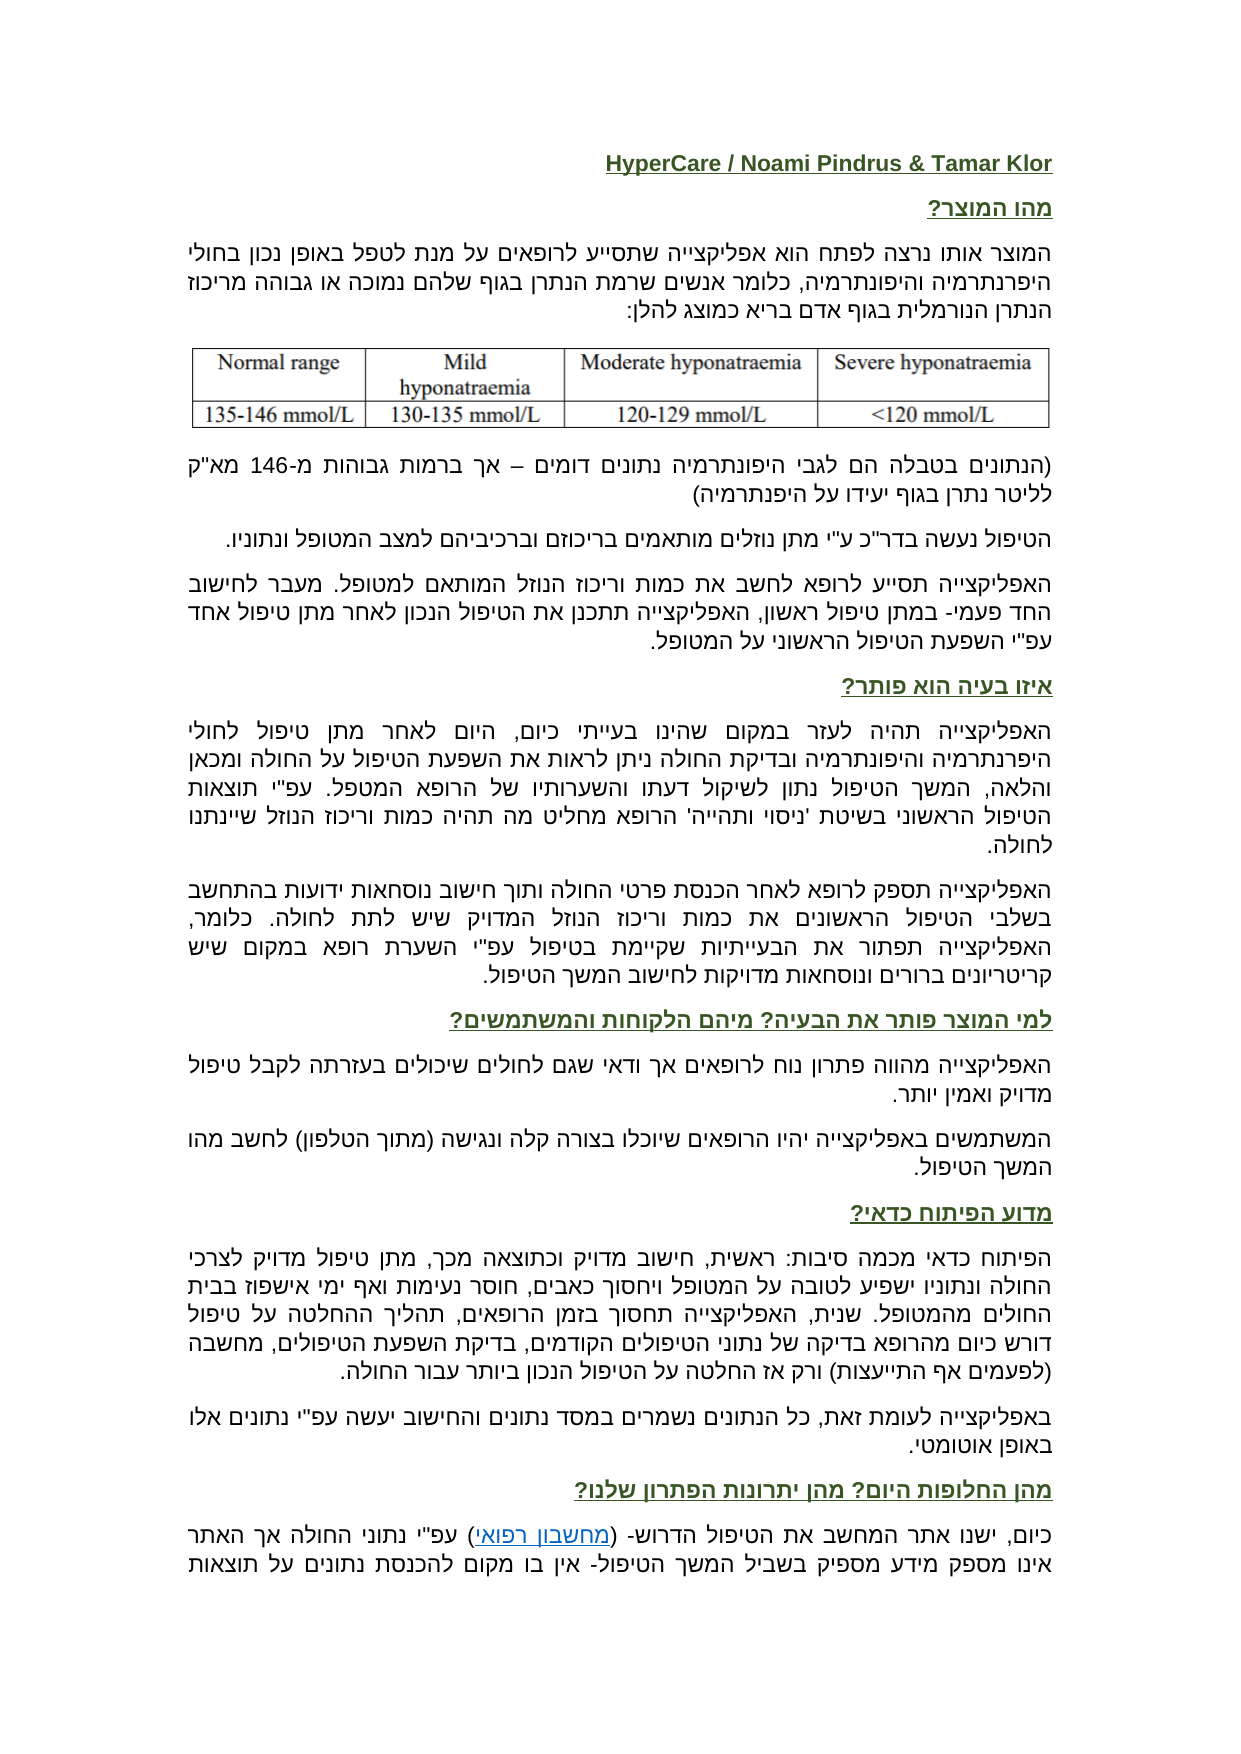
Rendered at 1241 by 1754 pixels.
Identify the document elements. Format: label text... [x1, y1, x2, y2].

text האפליקצייה תספק לרופא לאחר הכנסת פרטי החולה ותוך חישוב נוסחאות ידועות בהתחשב בשלבי הטיפול הראשונים את כמות וריכוז הנוזל המדויק שיש לתת לחולה. כלומר, האפליקצייה תפתור את הבעייתיות שקיימת בטיפול עפ"י השערת רופא במקום שיש קריטריונים ברורים ונוסחאות מדויקות לחישוב המשך הטיפול. [187, 877, 1053, 988]
picture [187, 342, 1053, 434]
text איזו בעיה הוא פותר? [187, 673, 1053, 699]
text המוצר אותו נרצה לפתח הוא אפליקצייה שתסייע לרופאים על מנת לטפל באופן נכון בחולי היפרנתרמיה והיפונתרמיה, כלומר אנשים שרמת הנתרן בגוף שלהם נמוכה או גבוהה מריכוז הנתרן הנורמלית בגוף אדם בריא כמוצג להלן: [187, 240, 1053, 323]
text (הנתונים בטבלה הם לגבי היפונתרמיה נתונים דומים – אך ברמות גבוהות מ-146 מא"ק לליטר נתרן בגוף יעידו על היפנתרמיה) [187, 452, 1053, 507]
text באפליקצייה לעומת זאת, כל הנתונים נשמרים במסד נתונים והחישוב יעשה עפ"י נתונים אלו באופן אוטומטי. [187, 1403, 1053, 1458]
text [187, 1522, 1053, 1577]
text מהו המוצר? [187, 195, 1053, 221]
text מהן החלופות היום? מהן יתרונות הפתרון שלנו? [187, 1477, 1053, 1503]
text HyperCare / Noami Pindrus & Tamar Klor [187, 150, 1053, 176]
text האפליקצייה תסייע לרופא לחשב את כמות וריכוז הנוזל המותאם למטופל. מעבר לחישוב החד פעמי- במתן טיפול ראשון, האפליקצייה תתכנן את הטיפול הנכון לאחר מתן טיפול אחד עפ"י השפעת הטיפול הראשוני על המטופל. [187, 571, 1053, 654]
text המשתמשים באפליקצייה יהיו הרופאים שיוכלו בצורה קלה ונגישה (מתוך הטלפון) לחשב מהו המשך הטיפול. [187, 1126, 1053, 1181]
text הטיפול נעשה בדר"כ ע"י מתן נוזלים מותאמים בריכוזם וברכיביהם למצב המטופל ונתוניו. [187, 526, 1053, 552]
text הפיתוח כדאי מכמה סיבות: ראשית, חישוב מדויק וכתוצאה מכך, מתן טיפול מדויק לצרכי החולה ונתוניו ישפיע לטובה על המטופל ויחסוך כאבים, חוסר נעימות ואף ימי אישפוז בבית החולים מהמטופל. שנית, האפליקצייה תחסוך בזמן הרופאים, תהליך ההחלטה על טיפול דורש כיום מהרופא בדיקה של נתוני הטיפולים הקודמים, בדיקת השפעת הטיפולים, מחשבה (לפעמים אף התייעצות) ורק אז החלטה על הטיפול הנכון ביותר עבור החולה. [187, 1244, 1053, 1385]
text האפליקצייה מהווה פתרון נוח לרופאים אך ודאי שגם לחולים שיכולים בעזרתה לקבל טיפול מדויק ואמין יותר. [187, 1052, 1053, 1107]
text מדוע הפיתוח כדאי? [187, 1199, 1053, 1226]
text למי המוצר פותר את הבעיה? מיהם הלקוחות והמשתמשים? [187, 1007, 1053, 1034]
text האפליקצייה תהיה לעזר במקום שהינו בעייתי כיום, היום לאחר מתן טיפול לחולי היפרנתרמיה והיפונתרמיה ובדיקת החולה ניתן לראות את השפעת הטיפול על החולה ומכאן והלאה, המשך הטיפול נתון לשיקול דעתו והשערותיו של הרופא המטפל. עפ"י תוצאות הטיפול הראשוני בשיטת 'ניסוי ותהייה' הרופא מחליט מה תהיה כמות וריכוז הנוזל שיינתנו לחולה. [187, 718, 1053, 858]
